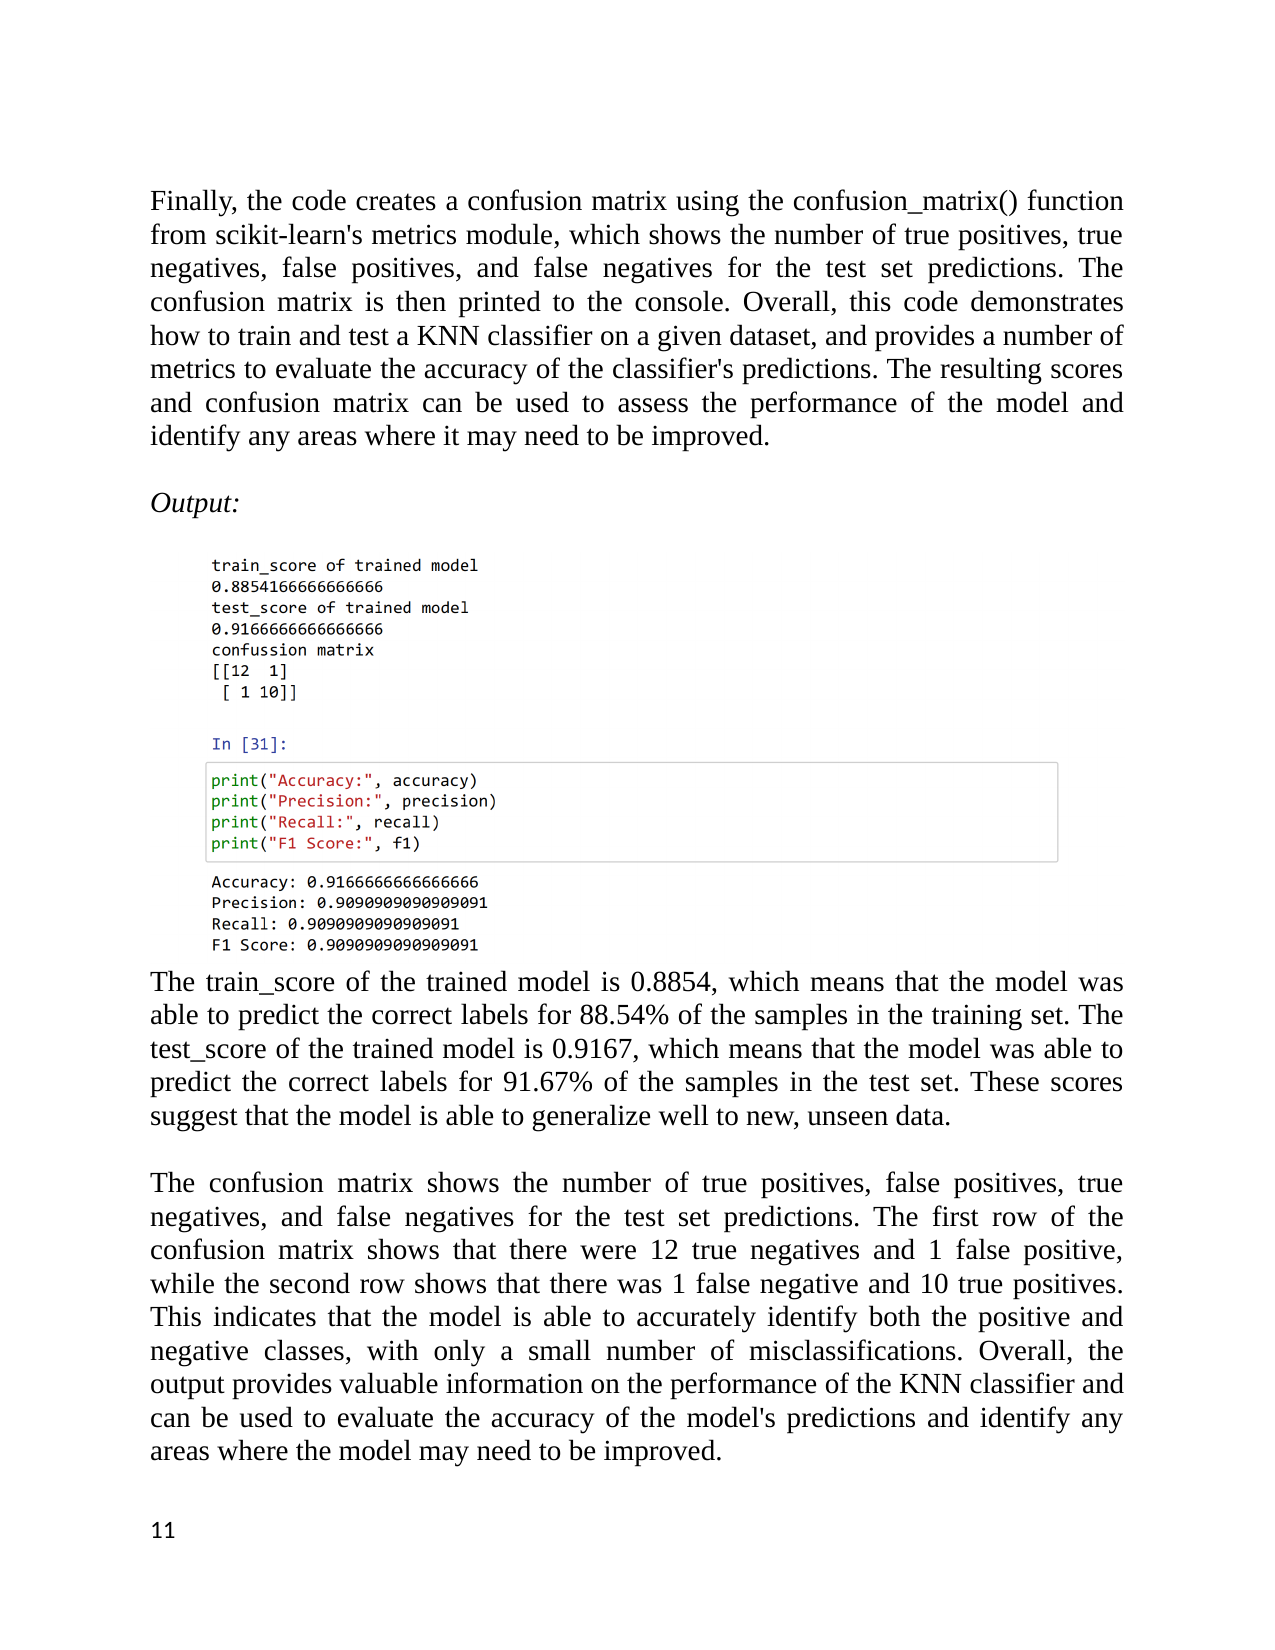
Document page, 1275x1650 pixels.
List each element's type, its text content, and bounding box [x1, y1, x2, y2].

picture [150, 552, 1125, 964]
text The confusion matrix shows the number of true positives, false positives, true negatives, and false negatives for the test set predictions. The first row of the confusion matrix shows that there were 12 true negatives and 1 false positive, while the second row shows that there was 1 false negative and 10 true positives. This indicates that the model is able to accurately identify both the positive and negative classes, with only a small number of misclassifications. Overall, the output provides valuable information on the performance of the KNN classifier and can be used to evaluate the accuracy of the model's predictions and identify any areas where the model may need to be improved. [150, 1165, 1125, 1467]
text The train_score of the trained model is 0.8854, which means that the model was able to predict the correct labels for 88.54% of the samples in the training set. The test_score of the trained model is 0.9167, which means that the model was able to predict the correct labels for 91.67% of the samples in the test set. These scores suggest that the model is able to generalize well to new, unseen data. [150, 964, 1125, 1132]
text Finally, the code creates a confusion matrix using the confusion_matrix() function from scikit-learn's metrics module, which shows the number of true positives, true negatives, false positives, and false negatives for the test set predictions. The confusion matrix is then printed to the console. Overall, this code demonstrates how to train and test a KNN classifier on a given dataset, and provides a number of metrics to evaluate the accuracy of the classifier's predictions. The resulting scores and confusion matrix can be used to assess the performance of the model and identify any areas where it may need to be improved. [150, 183, 1125, 452]
text Output: [150, 452, 1125, 519]
